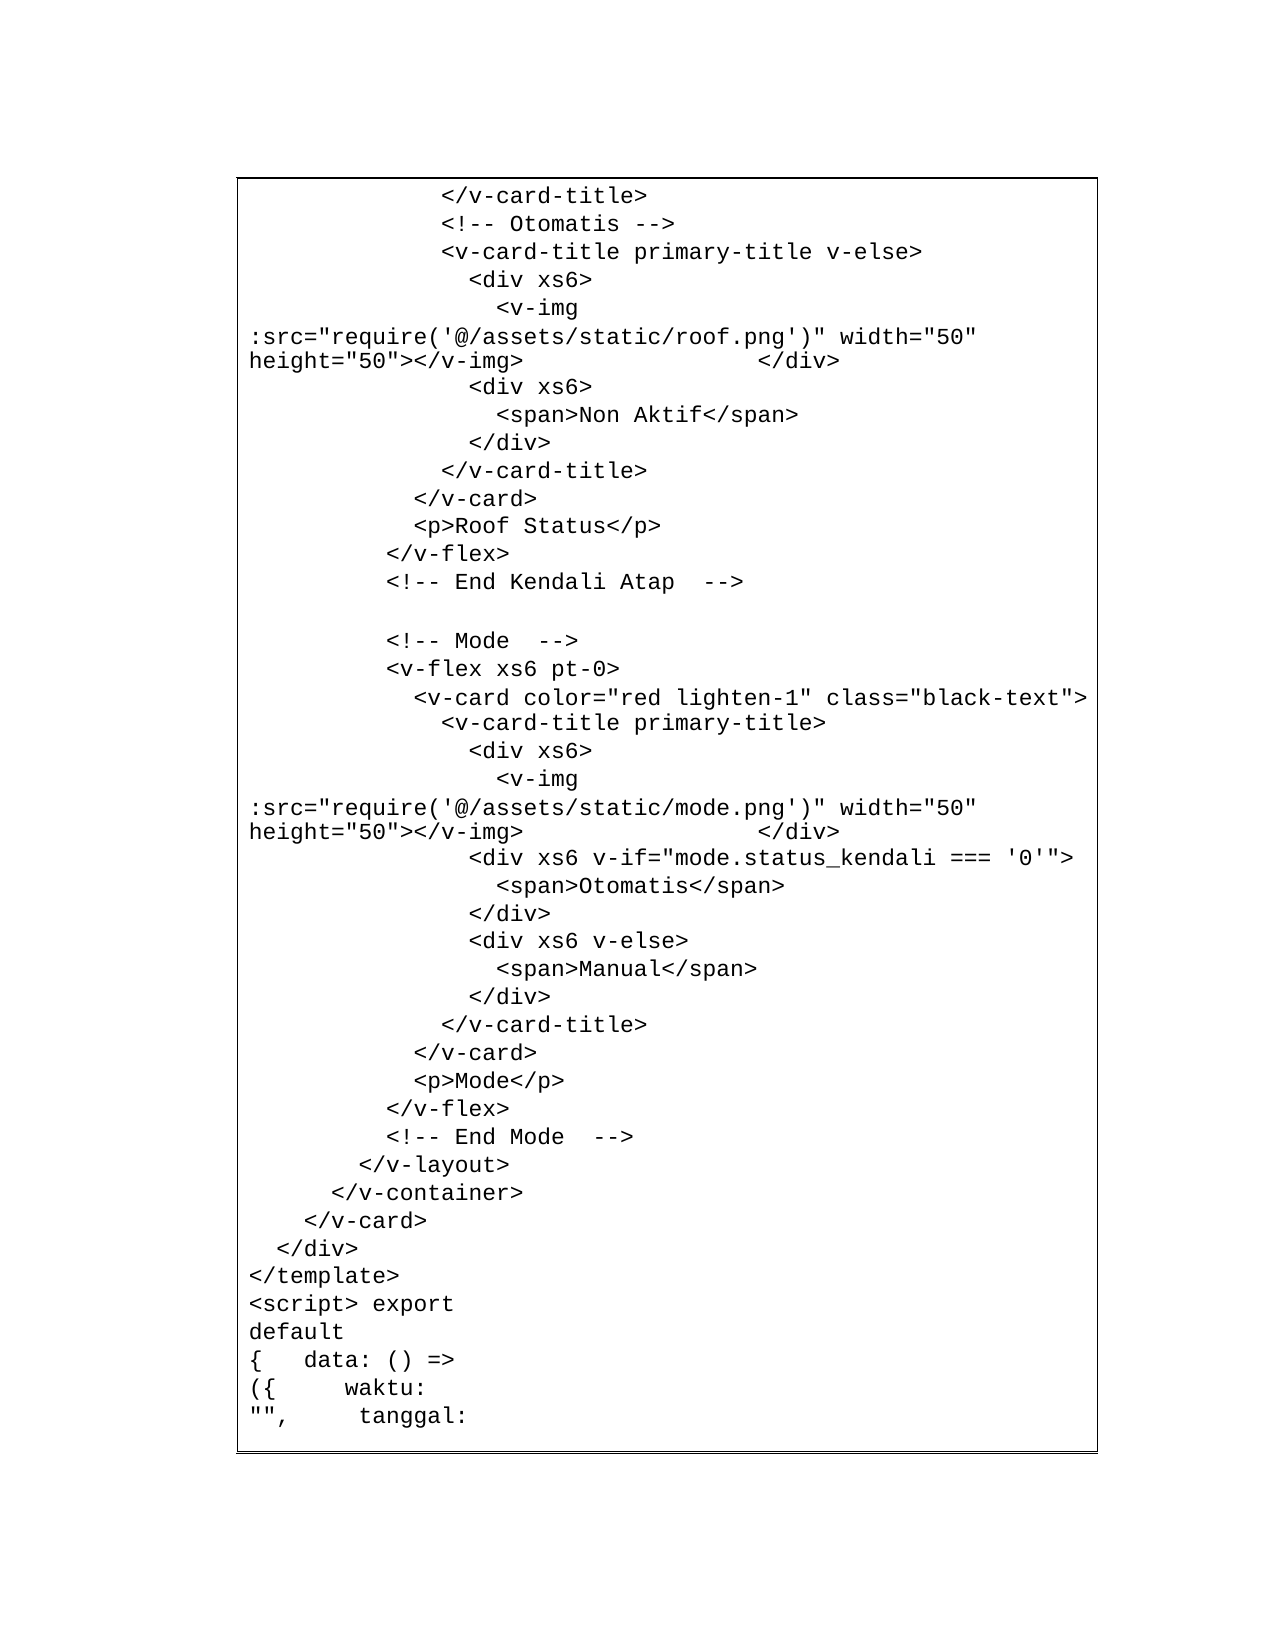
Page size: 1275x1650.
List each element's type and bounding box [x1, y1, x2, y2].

table_header [238, 179, 1097, 1451]
